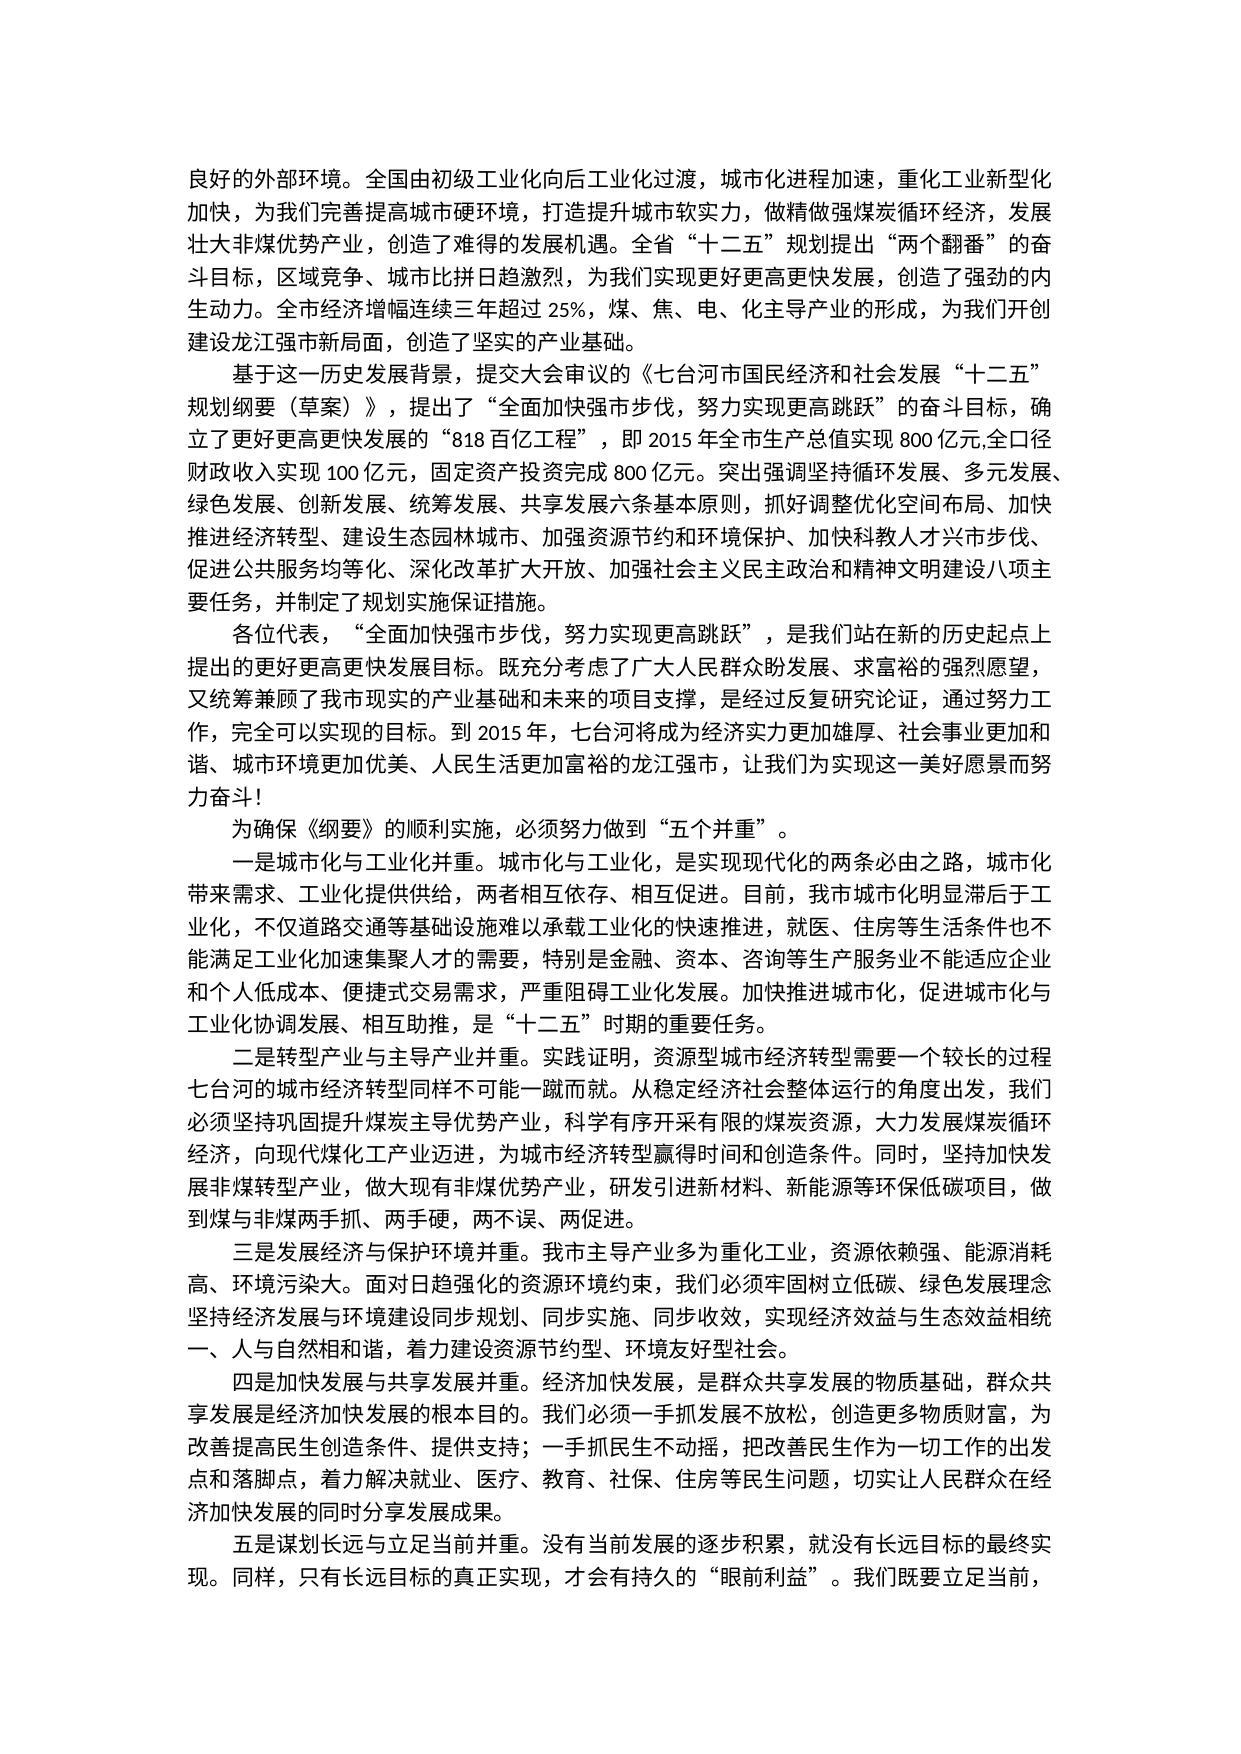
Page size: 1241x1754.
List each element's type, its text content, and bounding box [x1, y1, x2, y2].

text 一是城市化与工业化并重。城市化与工业化，是实现现代化的两条必由之路，城市化带来需求、工业化提供供给，两者相互依存、相互促进。目前，我市城市化明显滞后于工业化，不仅道路交通等基础设施难以承载工业化的快速推进，就医、住房等生活条件也不能满足工业化加速集聚人才的需要，特别是金融、资本、咨询等生产服务业不能适应企业和个人低成本、便捷式交易需求，严重阻碍工业化发展。加快推进城市化，促进城市化与工业化协调发展、相互助推，是“十二五”时期的重要任务。 [187, 844, 1053, 1039]
text 四是加快发展与共享发展并重。经济加快发展，是群众共享发展的物质基础，群众共享发展是经济加快发展的根本目的。我们必须一手抓发展不放松，创造更多物质财富，为改善提高民生创造条件、提供支持；一手抓民生不动摇，把改善民生作为一切工作的出发点和落脚点，着力解决就业、医疗、教育、社保、住房等民生问题，切实让人民群众在经济加快发展的同时分享发展成果。 [187, 1364, 1053, 1527]
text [187, 1527, 1053, 1592]
text 二是转型产业与主导产业并重。实践证明，资源型城市经济转型需要一个较长的过程，七台河的城市经济转型同样不可能一蹴而就。从稳定经济社会整体运行的角度出发，我们必须坚持巩固提升煤炭主导优势产业，科学有序开采有限的煤炭资源，大力发展煤炭循环经济，向现代煤化工产业迈进，为城市经济转型赢得时间和创造条件。同时，坚持加快发展非煤转型产业，做大现有非煤优势产业，研发引进新材料、新能源等环保低碳项目，做到煤与非煤两手抓、两手硬，两不误、两促进。 [187, 1039, 1053, 1234]
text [187, 162, 1053, 357]
text 各位代表，“全面加快强市步伐，努力实现更高跳跃”，是我们站在新的历史起点上，提出的更好更高更快发展目标。既充分考虑了广大人民群众盼发展、求富裕的强烈愿望，又统筹兼顾了我市现实的产业基础和未来的项目支撑，是经过反复研究论证，通过努力工作，完全可以实现的目标。到2015年，七台河将成为经济实力更加雄厚、社会事业更加和谐、城市环境更加优美、人民生活更加富裕的龙江强市，让我们为实现这一美好愿景而努力奋斗！ [187, 617, 1053, 812]
text 三是发展经济与保护环境并重。我市主导产业多为重化工业，资源依赖强、能源消耗高、环境污染大。面对日趋强化的资源环境约束，我们必须牢固树立低碳、绿色发展理念，坚持经济发展与环境建设同步规划、同步实施、同步收效，实现经济效益与生态效益相统一、人与自然相和谐，着力建设资源节约型、环境友好型社会。 [187, 1234, 1053, 1364]
text 为确保《纲要》的顺利实施，必须努力做到“五个并重”。 [187, 812, 1053, 844]
text 基于这一历史发展背景，提交大会审议的《七台河市国民经济和社会发展“十二五”规划纲要（草案）》，提出了“全面加快强市步伐，努力实现更高跳跃”的奋斗目标，确立了更好更高更快发展的“818百亿工程”，即2015年全市生产总值实现800亿元,全口径财政收入实现100亿元，固定资产投资完成800亿元。突出强调坚持循环发展、多元发展、绿色发展、创新发展、统筹发展、共享发展六条基本原则，抓好调整优化空间布局、加快推进经济转型、建设生态园林城市、加强资源节约和环境保护、加快科教人才兴市步伐、促进公共服务均等化、深化改革扩大开放、加强社会主义民主政治和精神文明建设八项主要任务，并制定了规划实施保证措施。 [187, 357, 1053, 617]
